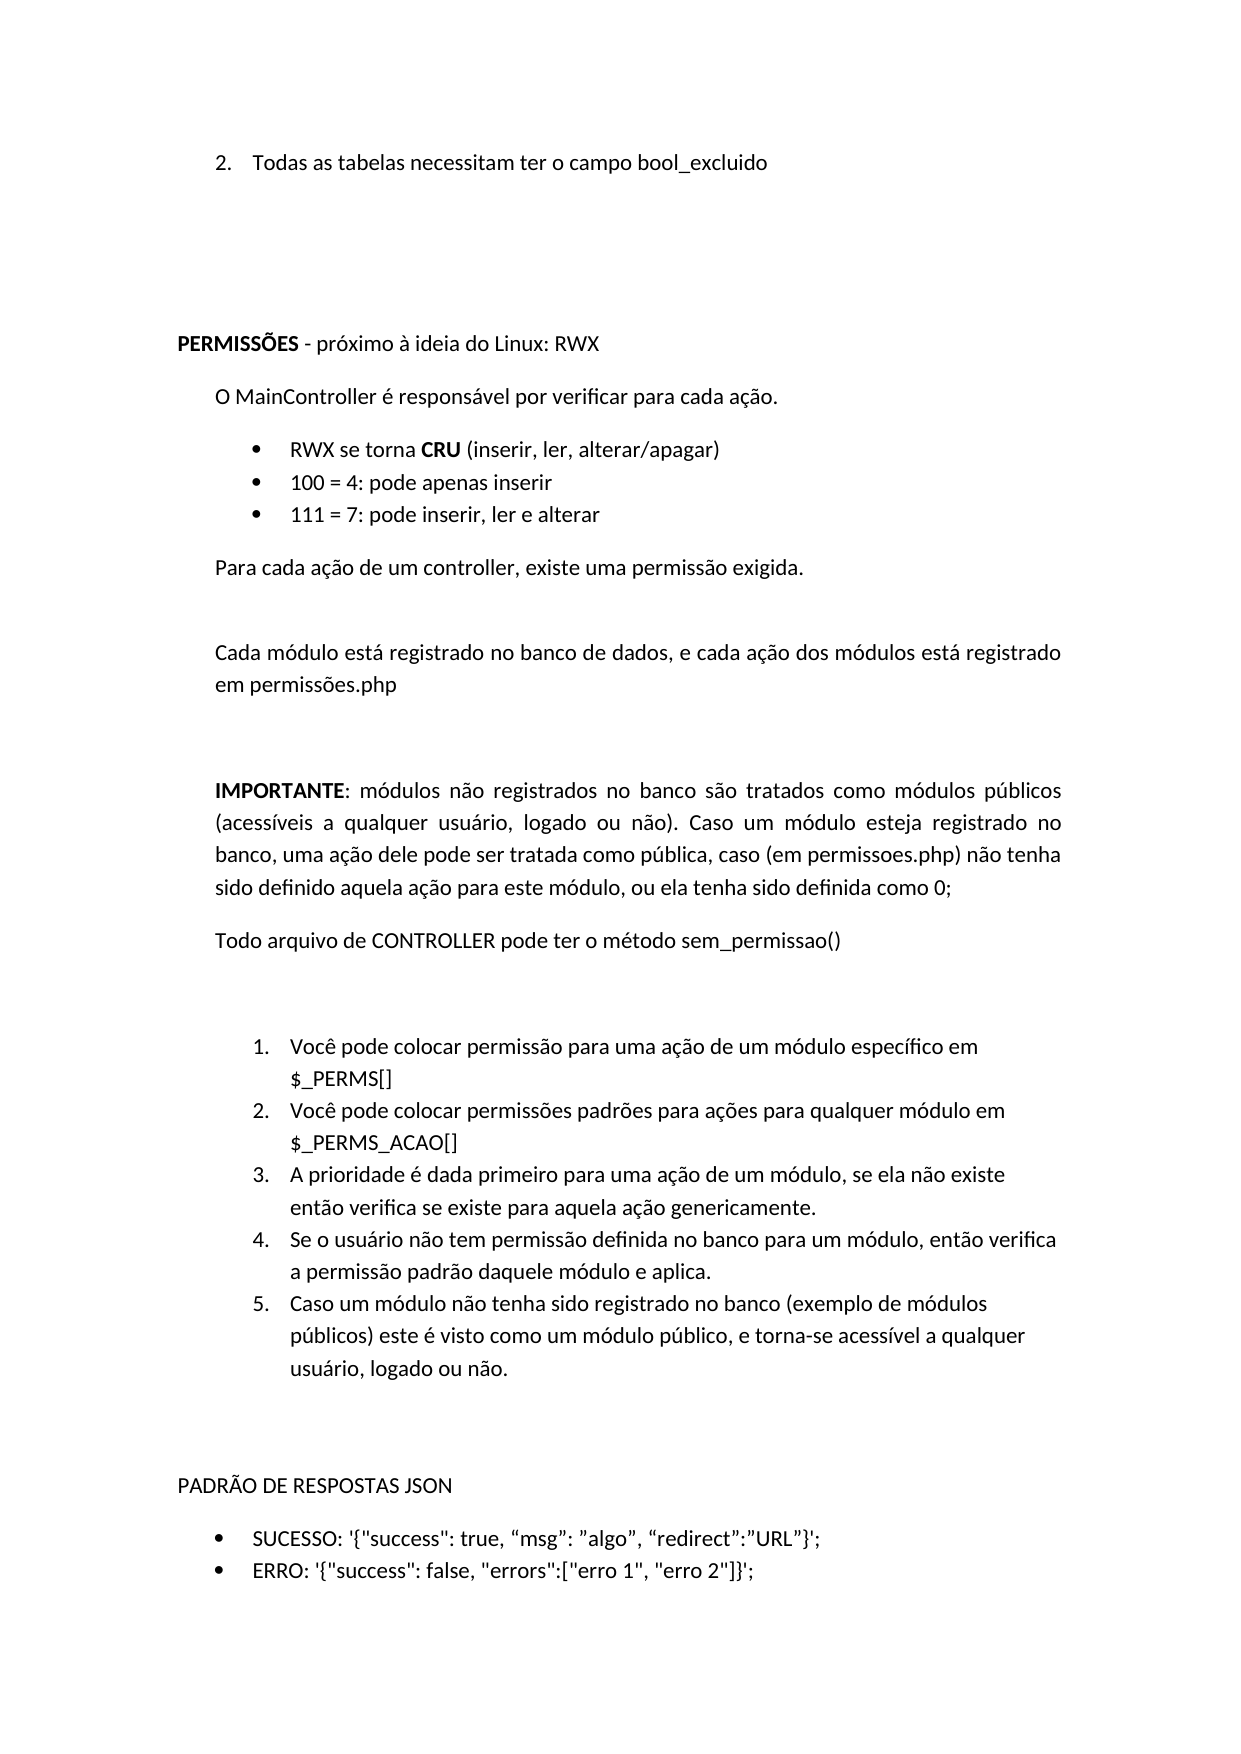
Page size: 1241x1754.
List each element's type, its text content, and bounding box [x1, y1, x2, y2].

list ERRO: '{"success": false, "errors":["erro 1", "erro 2"]}'; [215, 1556, 1063, 1584]
text PADRÃO DE RESPOSTAS JSON [177, 1471, 1063, 1499]
text O MainController é responsável por verificar para cada ação. [215, 382, 1063, 410]
text Para cada ação de um controller, existe uma permissão exigida. [215, 553, 1063, 581]
list Você pode colocar permissões padrões para ações para qualquer módulo em $_PERMS_ACAO[] [252, 1096, 1063, 1156]
list RWX se torna CRU (inserir, ler, alterar/apagar) [252, 435, 1063, 463]
list Você pode colocar permissão para uma ação de um módulo específico em $_PERMS[] [252, 1032, 1063, 1092]
list 100 = 4: pode apenas inserir [252, 468, 1063, 496]
list Caso um módulo não tenha sido registrado no banco (exemplo de módulos públicos) este é visto como um módulo público, e torna-se acessível a qualquer usuário, logado ou não. [252, 1289, 1063, 1382]
list A prioridade é dada primeiro para uma ação de um módulo, se ela não existe então verifica se existe para aquela ação genericamente. [252, 1161, 1063, 1221]
list Se o usuário não tem permissão definida no banco para um módulo, então verifica a permissão padrão daquele módulo e aplica. [252, 1225, 1063, 1285]
list Todas as tabelas necessitam ter o campo bool_excluido [215, 148, 1063, 176]
text Cada módulo está registrado no banco de dados, e cada ação dos módulos está registrado em permissões.php [215, 606, 1063, 698]
text IMPORTANTE: módulos não registrados no banco são tratados como módulos públicos (acessíveis a qualquer usuário, logado ou não). Caso um módulo esteja registrado no banco, uma ação dele pode ser tratada como pública, caso (em permissoes.php) não tenha sido definido aquela ação para este módulo, ou ela tenha sido definida como 0; [215, 776, 1063, 901]
list SUCESSO: '{"success": true, “msg”: ”algo”, “redirect”:”URL”}'; [215, 1524, 1063, 1552]
text Todo arquivo de CONTROLLER pode ter o método sem_permissao() [215, 926, 1063, 954]
text PERMISSÕES - próximo à ideia do Linux: RWX [177, 329, 1063, 357]
list 111 = 7: pode inserir, ler e alterar [252, 500, 1063, 528]
